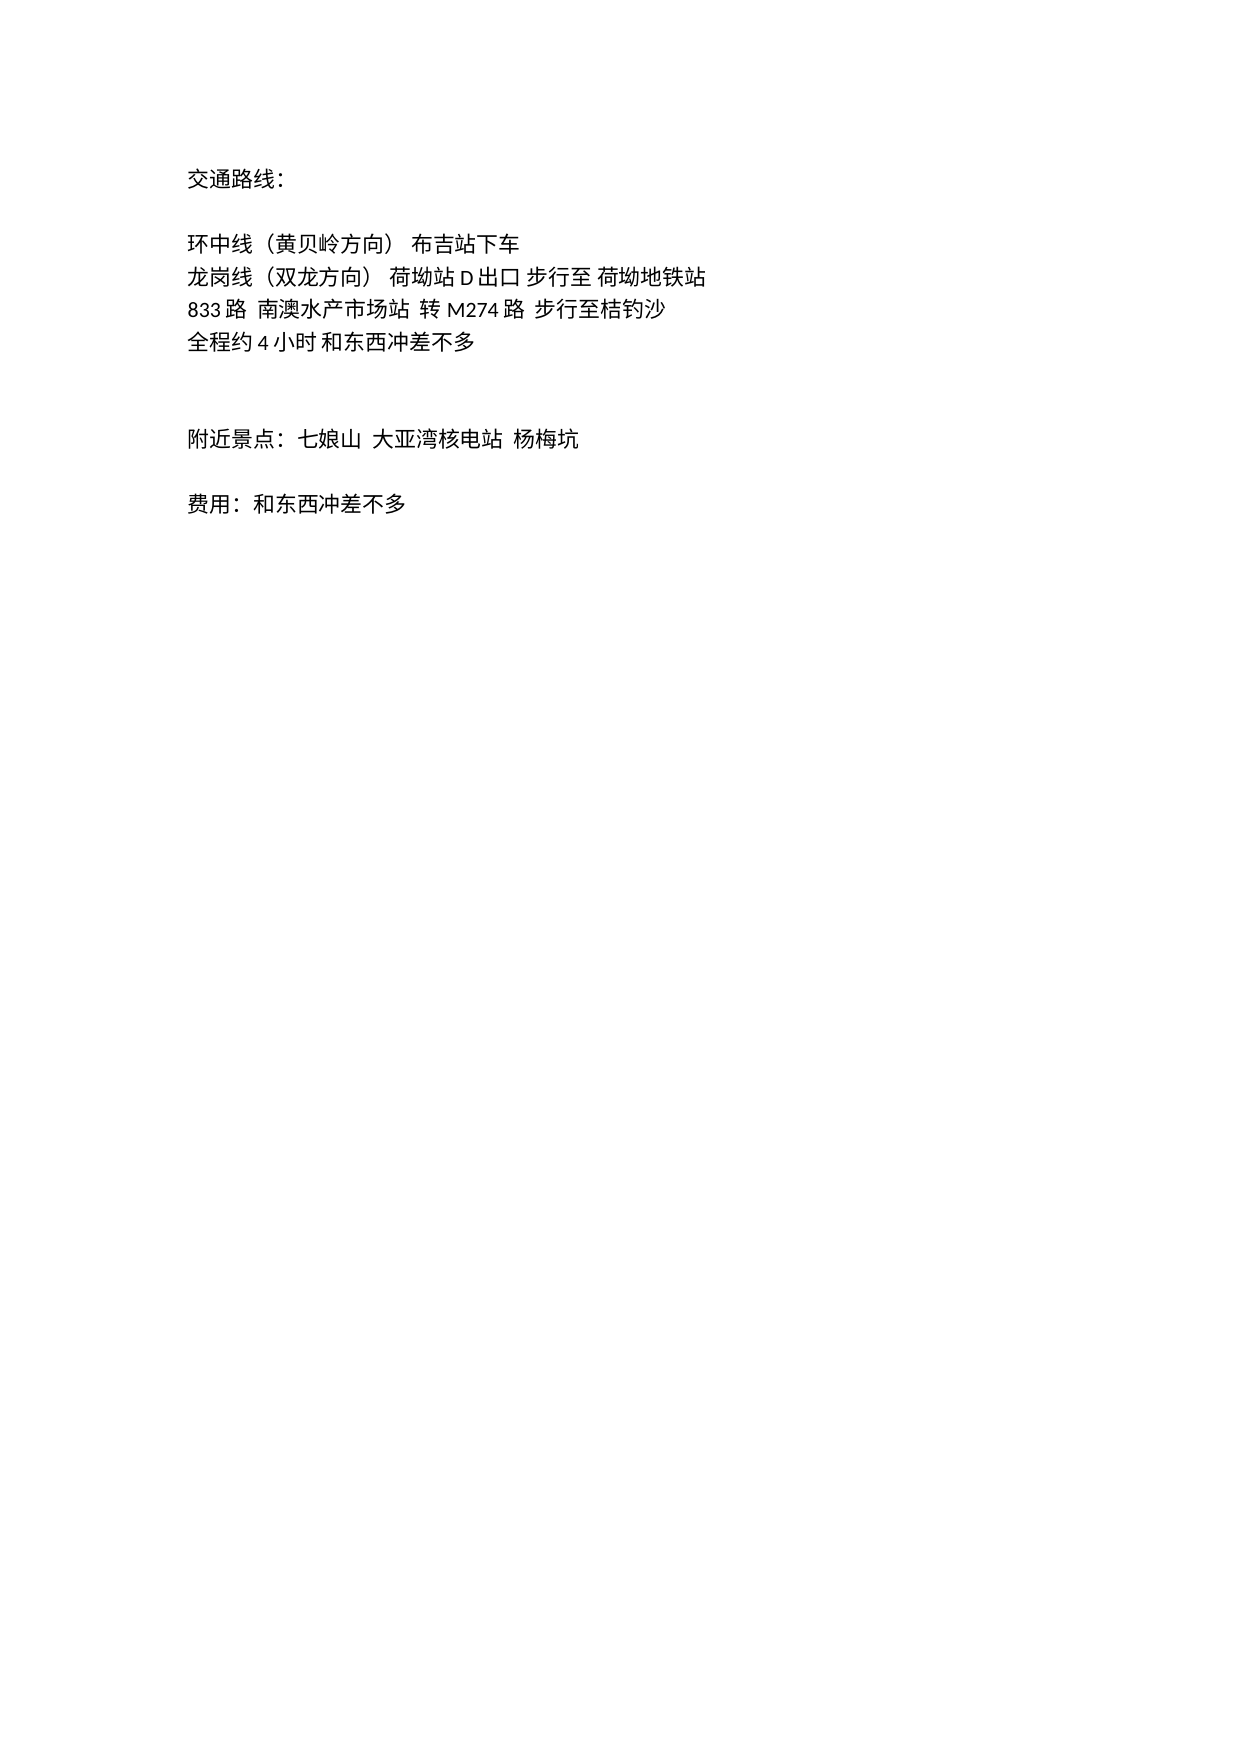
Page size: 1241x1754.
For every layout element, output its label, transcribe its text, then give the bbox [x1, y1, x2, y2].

text 交通路线： [187, 162, 1053, 194]
text 龙岗线（双龙方向） 荷坳站 D出口 步行至 荷坳地铁站 [187, 259, 1053, 292]
text 费用：和东西冲差不多 [187, 487, 1053, 519]
text 833路 南澳水产市场站 转 M274路 步行至桔钓沙 [187, 292, 1053, 324]
text 全程约4小时 和东西冲差不多 [187, 324, 1053, 357]
text 环中线（黄贝岭方向） 布吉站下车 [187, 227, 1053, 259]
text 附近景点：七娘山 大亚湾核电站 杨梅坑 [187, 422, 1053, 454]
